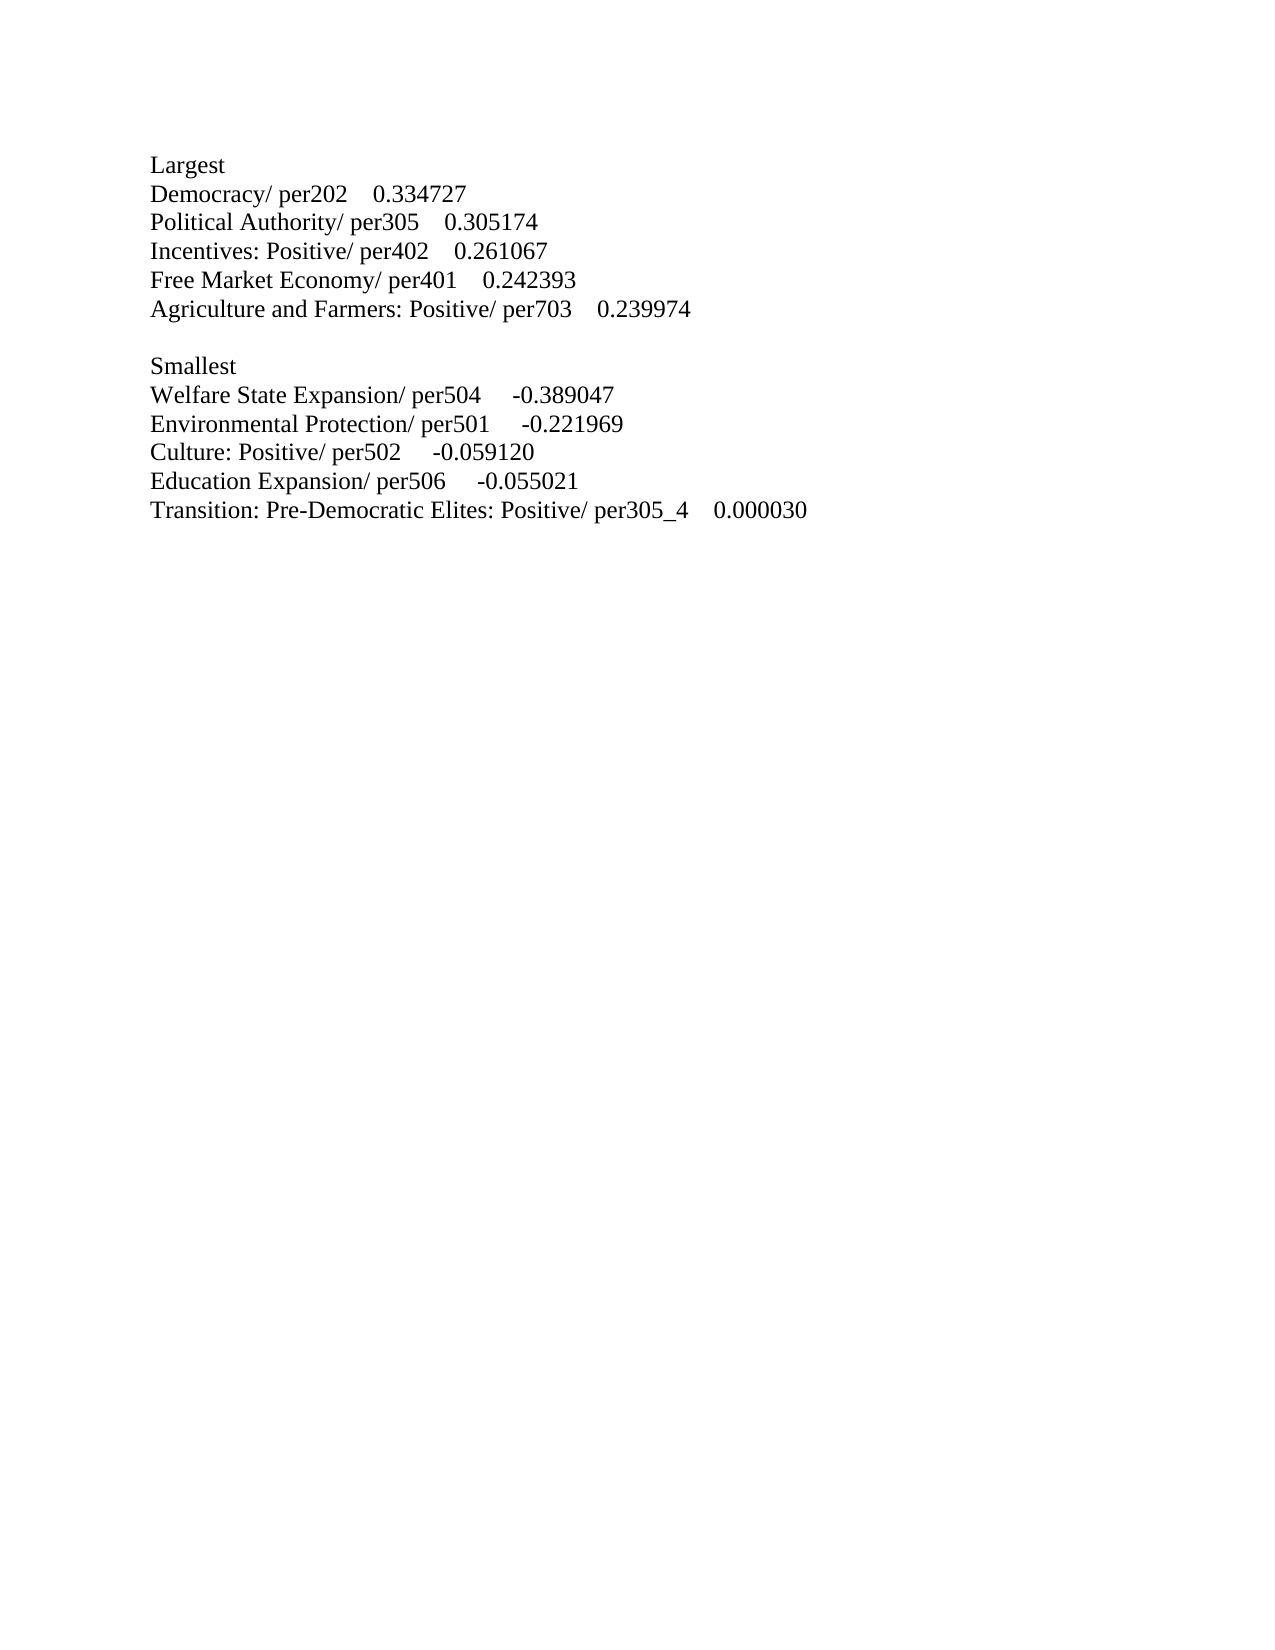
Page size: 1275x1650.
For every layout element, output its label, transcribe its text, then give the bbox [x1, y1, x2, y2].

text Political Authority/ per305 0.305174 [150, 207, 1125, 236]
text Welfare State Expansion/ per504 -0.389047 [150, 380, 1125, 409]
text Free Market Economy/ per401 0.242393 [150, 265, 1125, 294]
text Environmental Protection/ per501 -0.221969 [150, 409, 1125, 437]
text Smallest [150, 351, 1125, 380]
text Culture: Positive/ per502 -0.059120 [150, 437, 1125, 466]
text Largest [150, 150, 1125, 179]
text Transition: Pre-Democratic Elites: Positive/ per305_4 0.000030 [150, 495, 1125, 524]
text Education Expansion/ per506 -0.055021 [150, 466, 1125, 495]
text Agriculture and Farmers: Positive/ per703 0.239974 [150, 294, 1125, 322]
text Democracy/ per202 0.334727 [150, 179, 1125, 207]
text Incentives: Positive/ per402 0.261067 [150, 236, 1125, 265]
